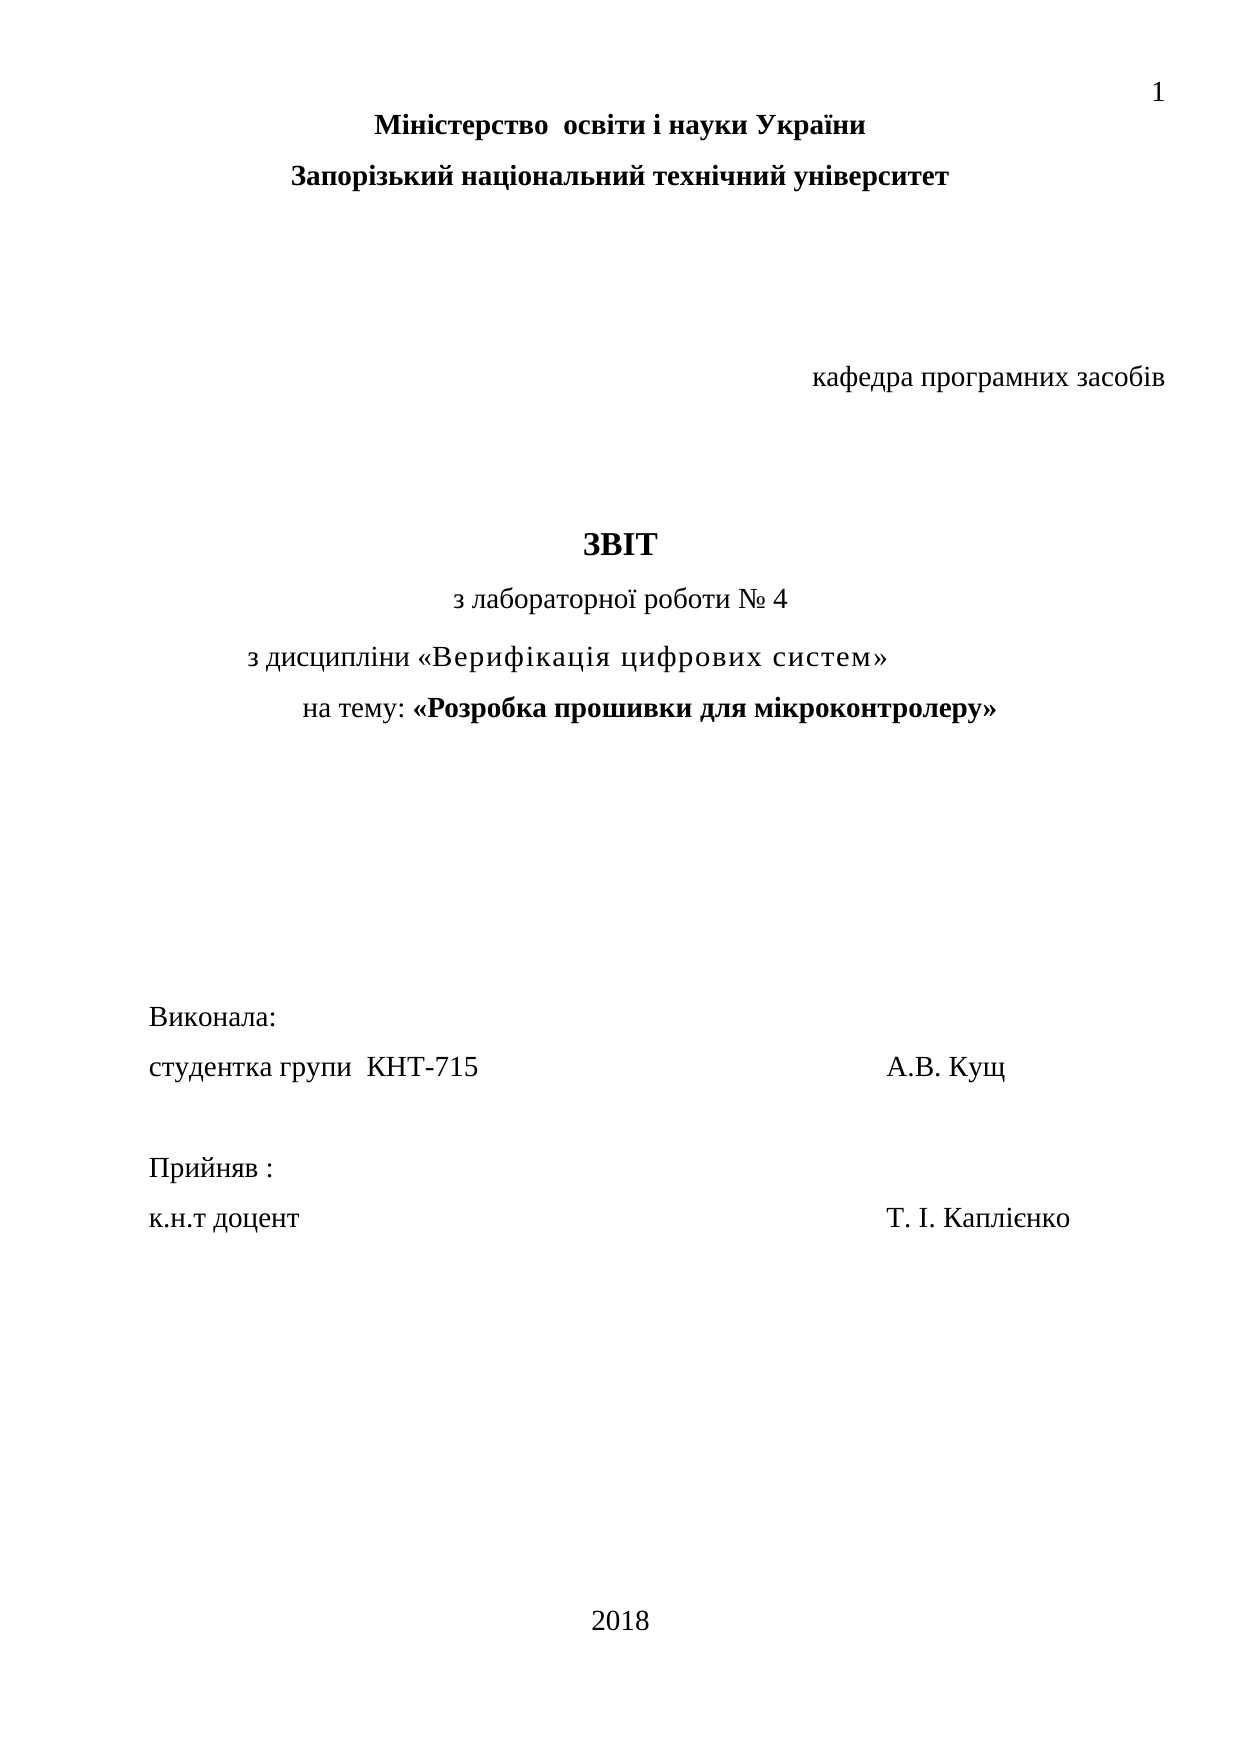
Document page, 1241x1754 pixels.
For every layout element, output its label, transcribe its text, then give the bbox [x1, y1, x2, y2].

text студентка групи КНТ-715 А.B. Кущ [149, 1049, 1165, 1083]
text Запорізький національний технічний університет [75, 158, 1165, 191]
text на тему: «Розробка прошивки для мікроконтролеру» [75, 690, 1165, 723]
text з лабораторної роботи № 4 [75, 582, 1165, 615]
text 2018 [75, 1603, 1165, 1636]
text Прийняв : [149, 1150, 1165, 1183]
text к.н.т доцент Т. І. Каплієнко [149, 1200, 1165, 1234]
text Виконала: [149, 999, 1165, 1032]
text Міністерство освіти і науки України [75, 107, 1165, 141]
subtitle з дисципліни «Верифікація цифрових систем» [86, 639, 1144, 673]
text ЗВІТ [75, 524, 1165, 562]
text кафедра програмних засобів [75, 359, 1165, 392]
